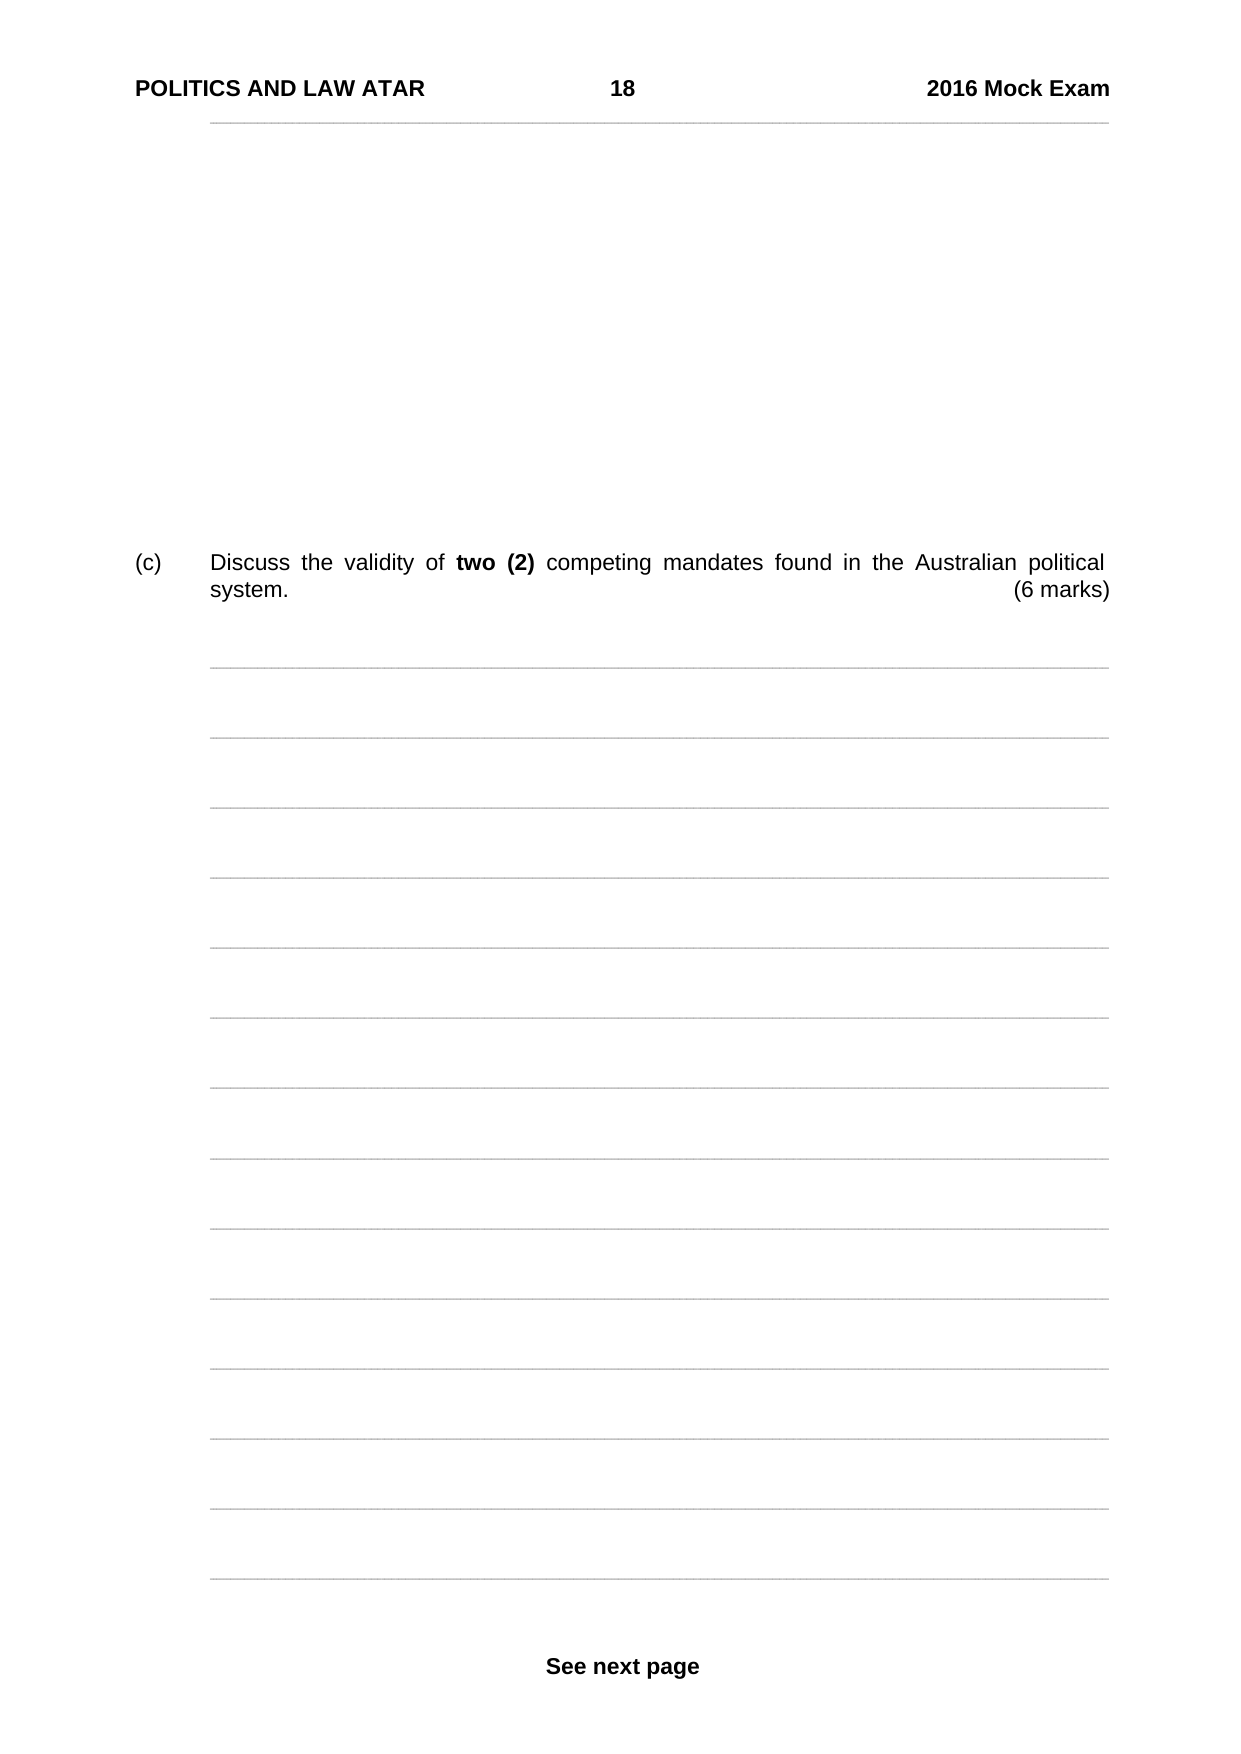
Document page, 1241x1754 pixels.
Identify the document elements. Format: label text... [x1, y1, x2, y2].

text (c) Discuss the validity of two (2) competing mandates found in the Australian political system. (6 marks) [135, 549, 1105, 602]
